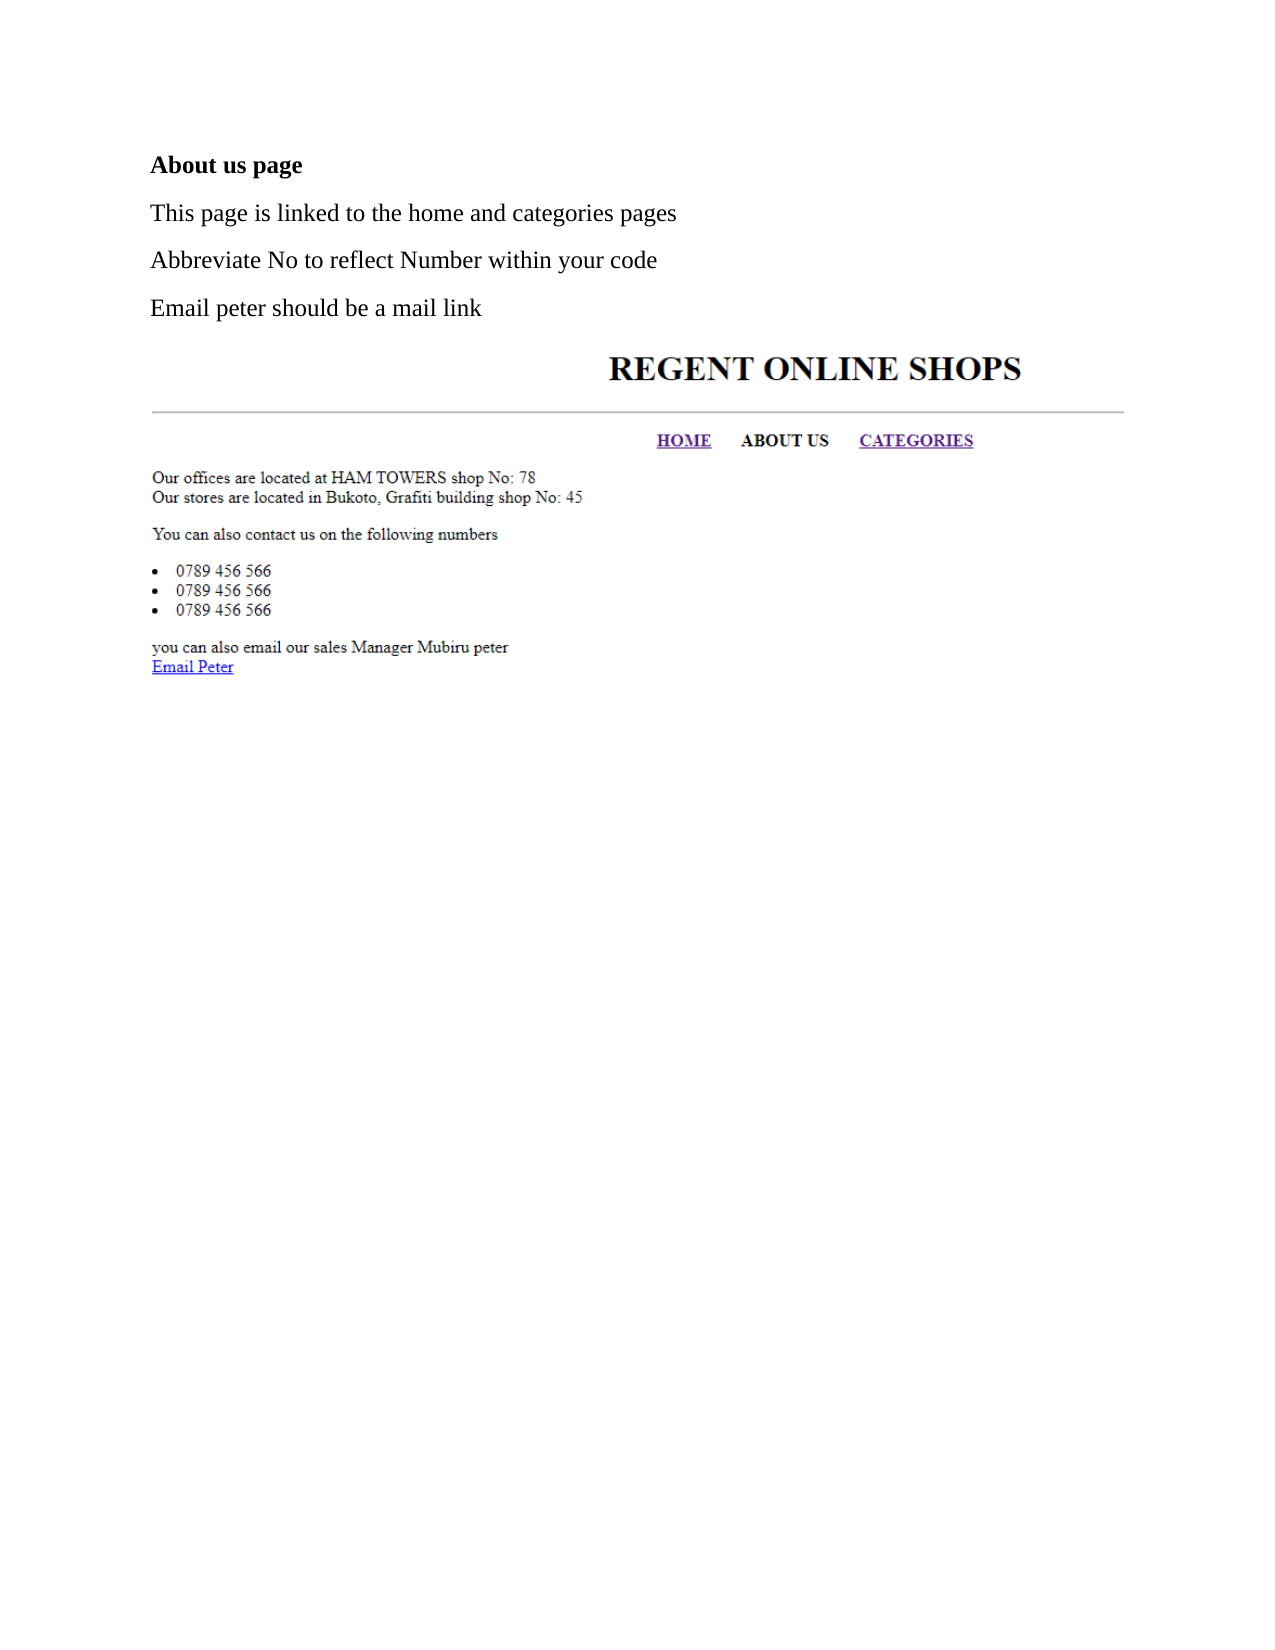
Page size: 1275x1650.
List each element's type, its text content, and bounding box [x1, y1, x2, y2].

text This page is linked to the home and categories pages [150, 198, 1125, 226]
text Abbreviate No to reflect Number within your code [150, 245, 1125, 274]
picture [150, 340, 1125, 733]
text Email peter should be a mail link [150, 293, 1125, 322]
text About us page [150, 150, 1125, 179]
